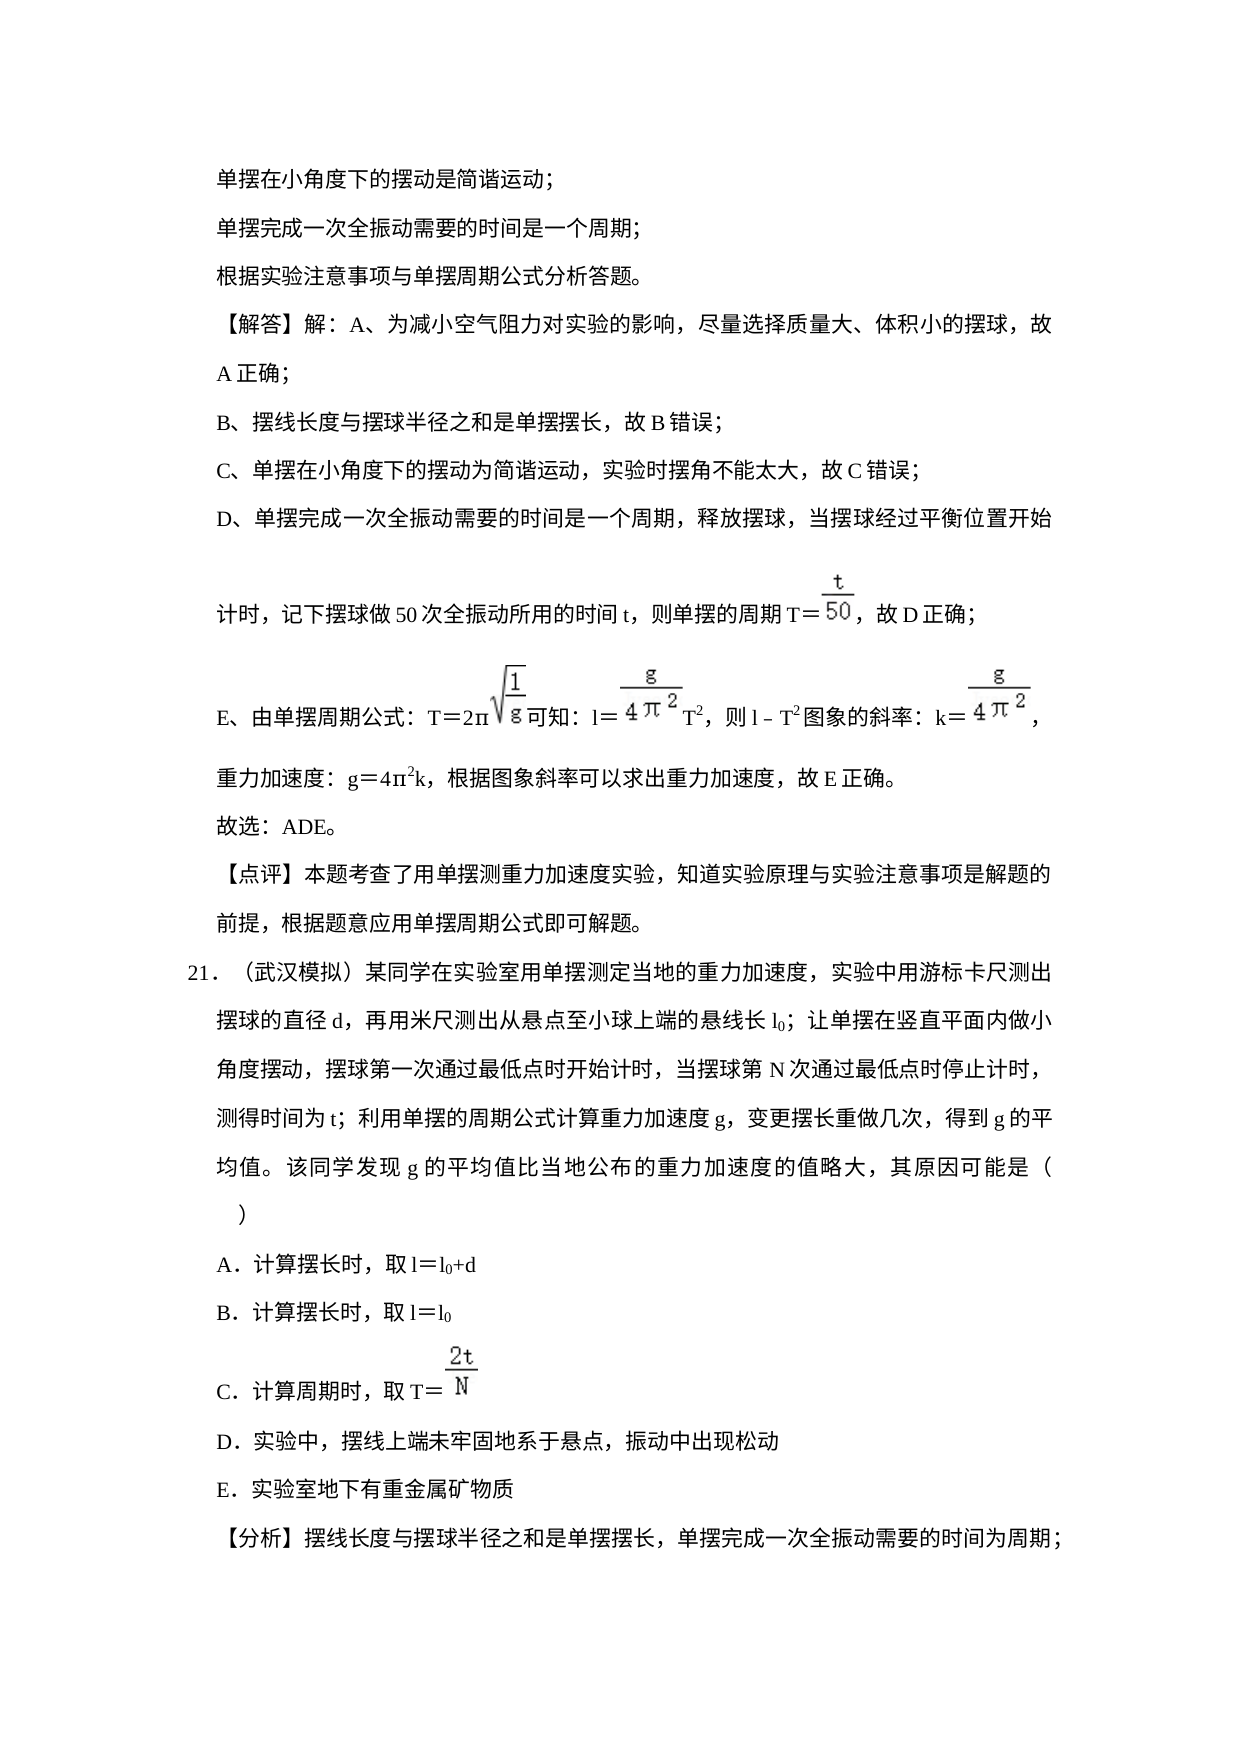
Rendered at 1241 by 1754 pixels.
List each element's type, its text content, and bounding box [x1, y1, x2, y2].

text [216, 1520, 1053, 1553]
text D、单摆完成一次全振动需要的时间是一个周期，释放摆球，当摆球经过平衡位置开始计时，记下摆球做50次全振动所用的时间t，则单摆的周期T＝，故D正确； [216, 501, 1053, 631]
text 根据实验注意事项与单摆周期公式分析答题。 [216, 259, 1053, 291]
text B、摆线长度与摆球半径之和是单摆摆长，故B错误； [216, 404, 1053, 437]
picture [490, 665, 526, 725]
text 【解答】解：A、为减小空气阻力对实验的影响，尽量选择质量大、体积小的摆球，故A正确； [216, 307, 1053, 388]
text 【点评】本题考查了用单摆测重力加速度实验，知道实验原理与实验注意事项是解题的前提，根据题意应用单摆周期公式即可解题。 [216, 857, 1053, 938]
text 21．（武汉模拟）某同学在实验室用单摆测定当地的重力加速度，实验中用游标卡尺测出摆球的直径d，再用米尺测出从悬点至小球上端的悬线长l0；让单摆在竖直平面内做小角度摆动，摆球第一次通过最低点时开始计时，当摆球第N次通过最低点时停止计时，测得时间为t；利用单摆的周期公式计算重力加速度g，变更摆长重做几次，得到g的平均值。该同学发现g的平均值比当地公布的重力加速度的值略大，其原因可能是（ ） [187, 954, 1053, 1230]
text D．实验中，摆线上端未牢固地系于悬点，振动中出现松动 [187, 1424, 1053, 1456]
text 故选：ADE。 [216, 809, 1053, 841]
text 单摆完成一次全振动需要的时间是一个周期； [216, 210, 1053, 243]
picture [821, 567, 855, 623]
text C、单摆在小角度下的摆动为简谐运动，实验时摆角不能太大，故C错误； [216, 452, 1053, 485]
text C．计算周期时，取T＝ [187, 1343, 1053, 1408]
picture [445, 1342, 478, 1398]
text 单摆在小角度下的摆动是简谐运动； [216, 162, 1053, 194]
picture [620, 659, 683, 725]
picture [968, 659, 1031, 725]
text A．计算摆长时，取l＝l0+d [187, 1246, 1053, 1279]
text E、由单摆周期公式：T＝2π可知：l＝T2，则l﹣T2图象的斜率：k＝，重力加速度：g＝4π2k，根据图象斜率可以求出重力加速度，故E正确。 [216, 647, 1053, 793]
text B．计算摆长时，取l＝l0 [187, 1294, 1053, 1327]
text E．实验室地下有重金属矿物质 [187, 1472, 1053, 1504]
